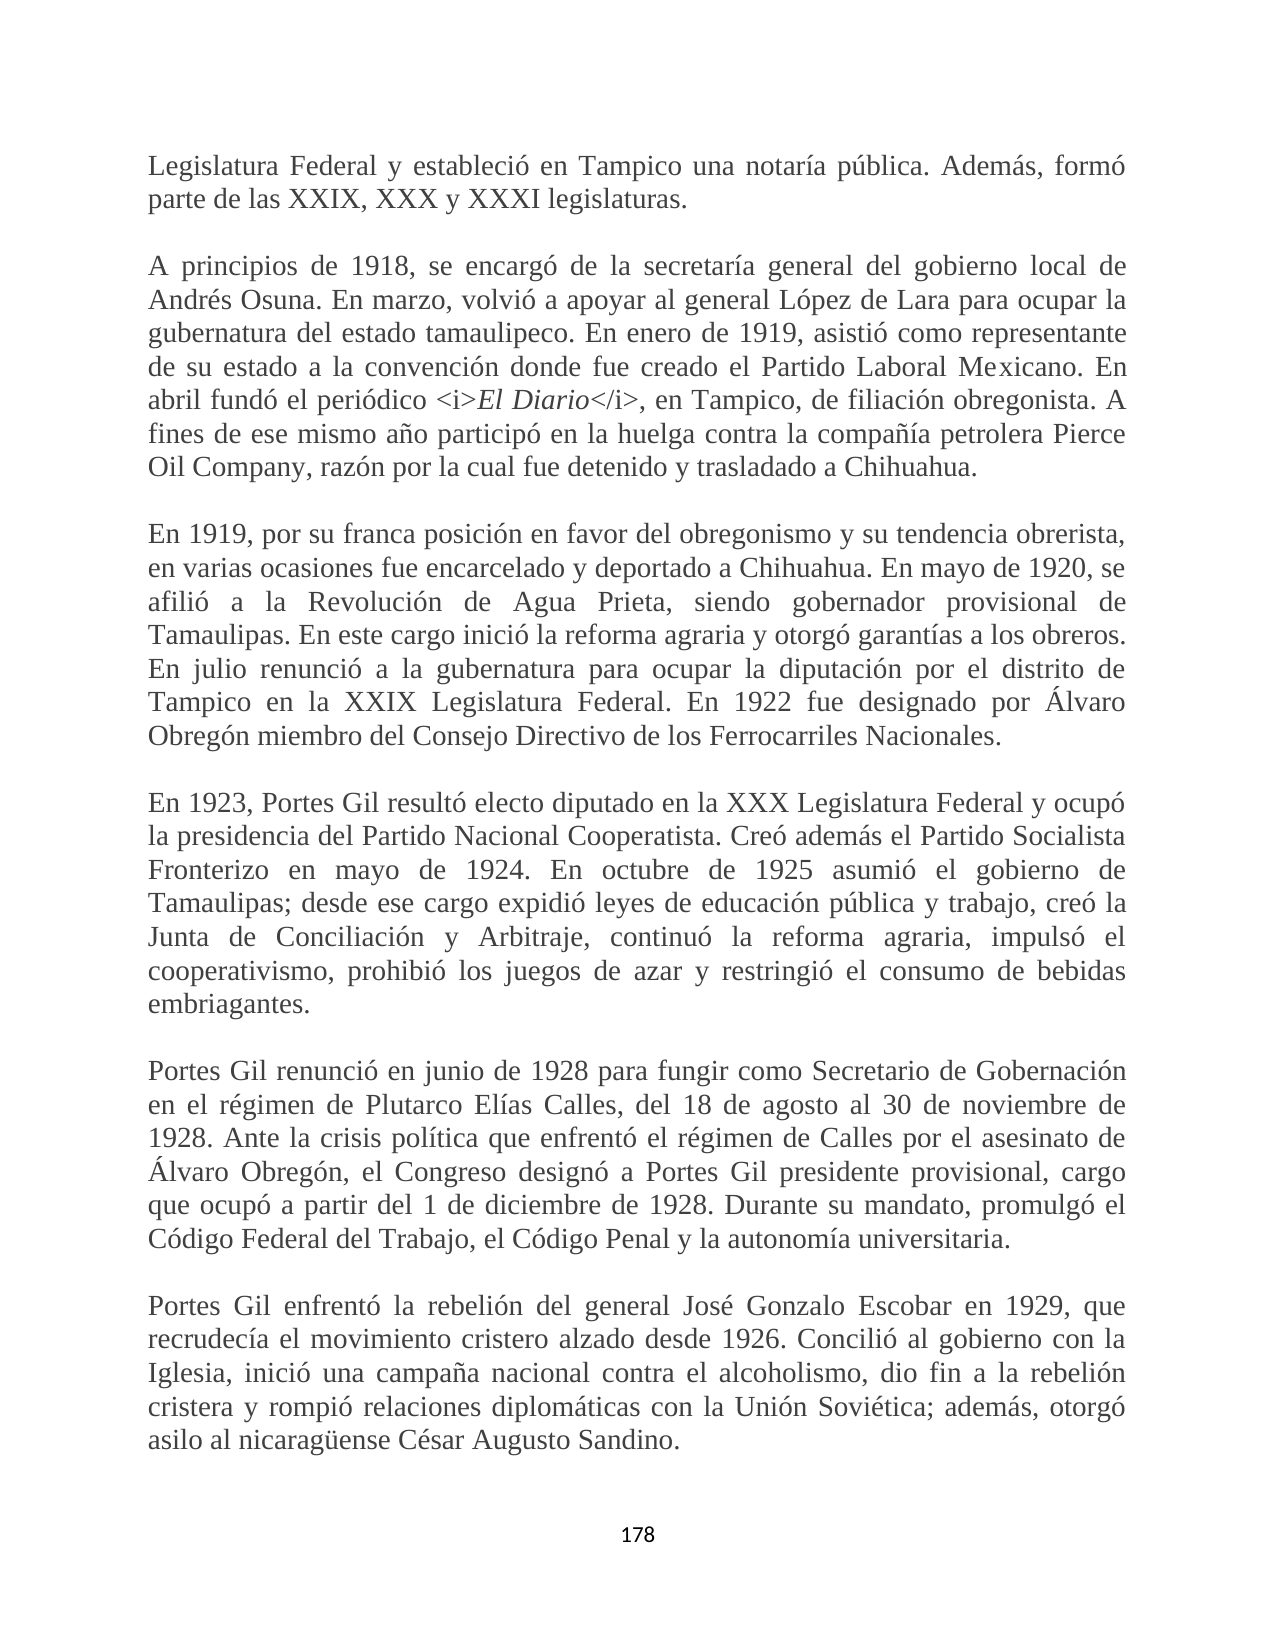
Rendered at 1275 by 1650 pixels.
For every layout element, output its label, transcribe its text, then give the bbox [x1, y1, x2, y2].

text En 1919, por su franca posición en favor del obregonismo y su tendencia obrerista, en varias ocasiones fue encarcelado y deportado a Chihuahua. En mayo de 1920, se afilió a la Revolución de Agua Prieta, siendo gobernador provisional de Tamaulipas. En este cargo inició la reforma agraria y otorgó garantías a los obreros. En julio renunció a la gubernatura para ocupar la diputación por el distrito de Tampico en la XXIX Legislatura Federal. En 1922 fue designado por Álvaro Obregón miembro del Consejo Directivo de los Ferrocarriles Nacionales. [148, 517, 1127, 751]
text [148, 148, 1127, 215]
text Portes Gil renunció en junio de 1928 para fungir como Secretario de Gobernación en el régimen de Plutarco Elías Calles, del 18 de agosto al 30 de noviembre de 1928. Ante la crisis política que enfrentó el régimen de Calles por el asesinato de Álvaro Obregón, el Congreso designó a Portes Gil presidente provisional, cargo que ocupó a partir del 1 de diciembre de 1928. Durante su mandato, promulgó el Código Federal del Trabajo, el Código Penal y la autonomía universitaria. [148, 1053, 1127, 1254]
text En 1923, Portes Gil resultó electo diputado en la XXX Legislatura Federal y ocupó la presidencia del Partido Nacional Cooperatista. Creó además el Partido Socialista Fronterizo en mayo de 1924. En octubre de 1925 asumió el gobierno de Tamaulipas; desde ese cargo expidió leyes de educación pública y trabajo, creó la Junta de Conciliación y Arbitraje, continuó la reforma agraria, impulsó el cooperativismo, prohibió los juegos de azar y restringió el consumo de bebidas embriagantes. [148, 785, 1127, 1020]
text Portes Gil enfrentó la rebelión del general José Gonzalo Escobar en 1929, que recrudecía el movimiento cristero alzado desde 1926. Concilió al gobierno con la Iglesia, inició una campaña nacional contra el alcoholismo, dio fin a la rebelión cristera y rompió relaciones diplomáticas con la Unión Soviética; además, otorgó asilo al nicaragüense César Augusto Sandino. [148, 1288, 1127, 1456]
text A principios de 1918, se encargó de la secretaría general del gobierno local de Andrés Osuna. En marzo, volvió a apoyar al general López de Lara para ocupar la gubernatura del estado tamaulipeco. En enero de 1919, asistió como representante de su estado a la convención donde fue creado el Partido Laboral Mexicano. En abril fundó el periódico <i>El Diario</i>, en Tampico, de filiación obregonista. A fines de ese mismo año participó en la huelga contra la compañía petrolera Pierce Oil Company, razón por la cual fue detenido y trasladado a Chihuahua. [148, 248, 1127, 483]
